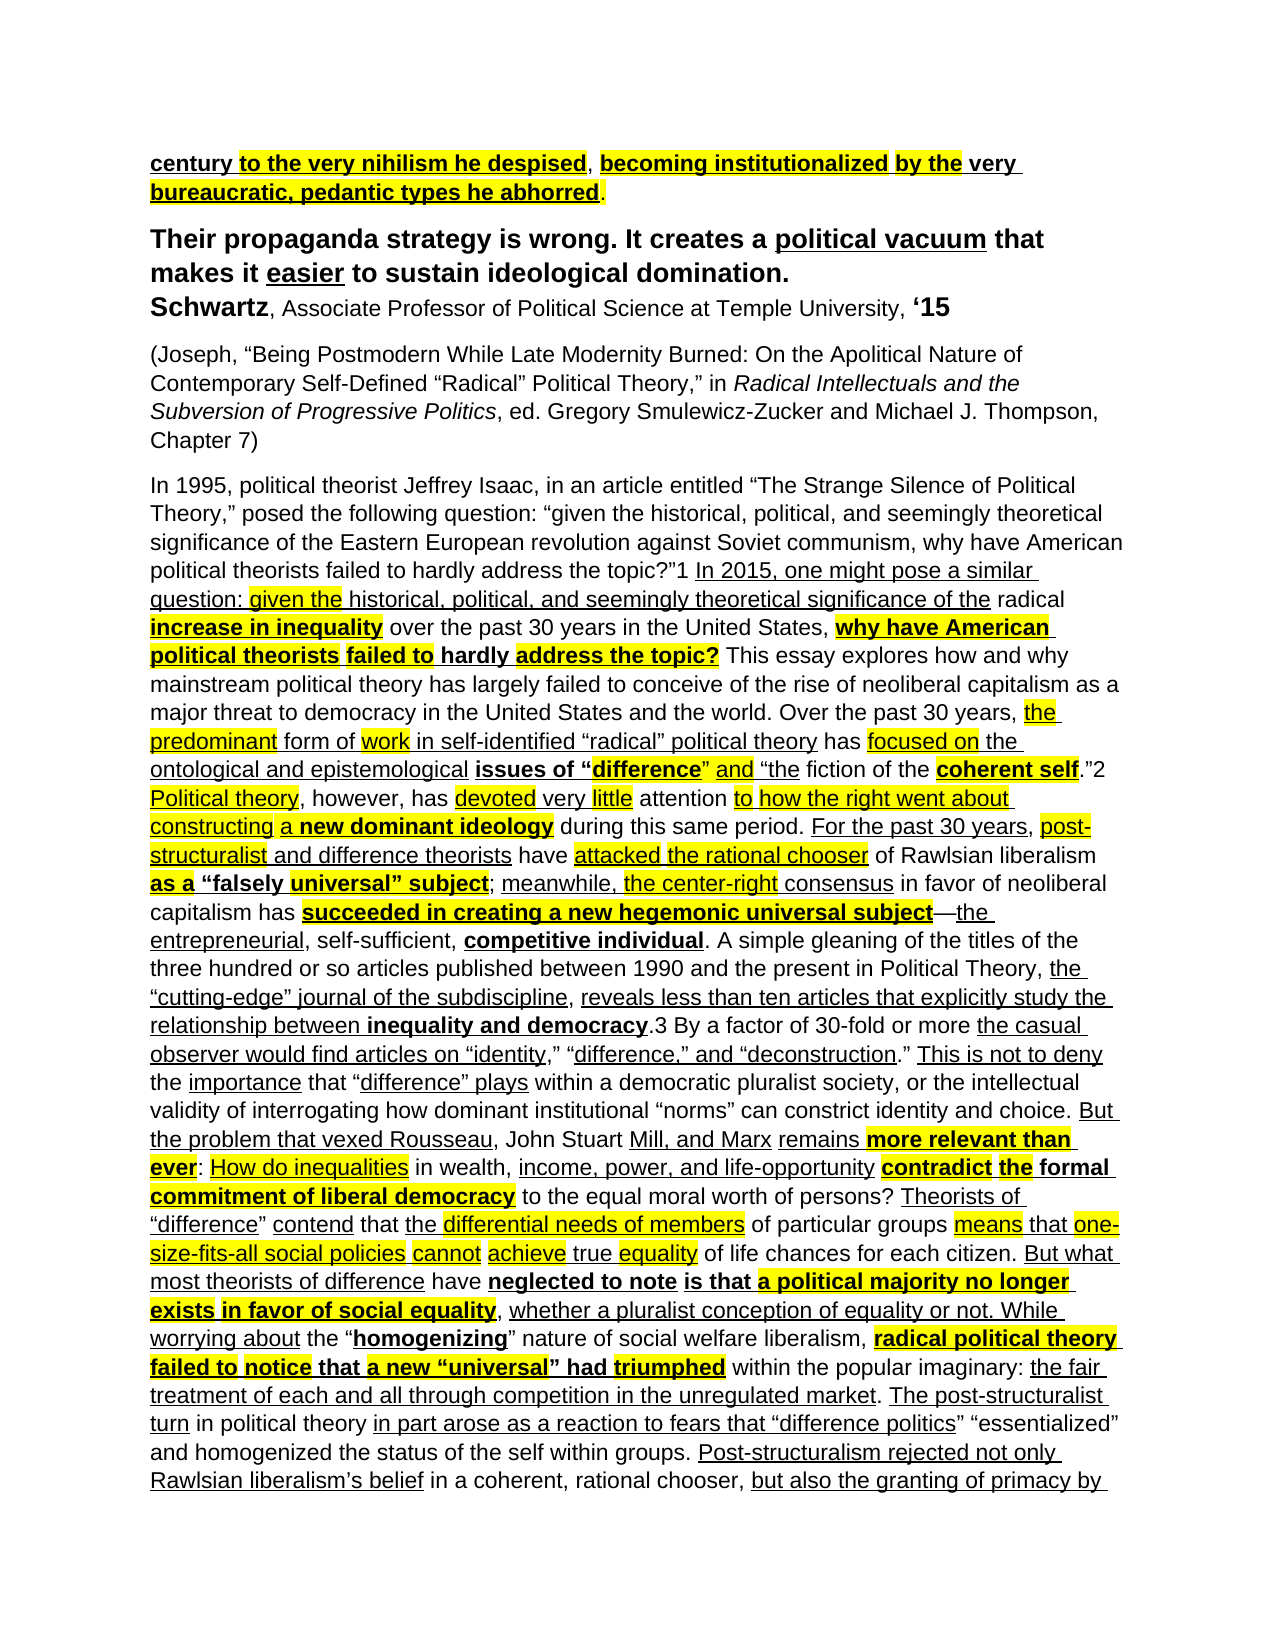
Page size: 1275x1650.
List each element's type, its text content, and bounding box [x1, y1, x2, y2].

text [150, 150, 1125, 205]
text (Joseph, “Being Postmodern While Late Modernity Burned: On the Apolitical Nature of Contemporary Self-Defined “Radical” Political Theory,” in Radical Intellectuals and the Subversion of Progressive Politics, ed. Gregory Smulewicz-Zucker and Michael J. Thompson, Chapter 7) [150, 341, 1125, 453]
subtitle Their propaganda strategy is wrong. It creates a political vacuum that makes it easier to sustain ideological domination. [150, 223, 1125, 288]
text Schwartz, Associate Professor of Political Science at Temple University, ‘15 [150, 291, 1125, 322]
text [150, 472, 1125, 1493]
